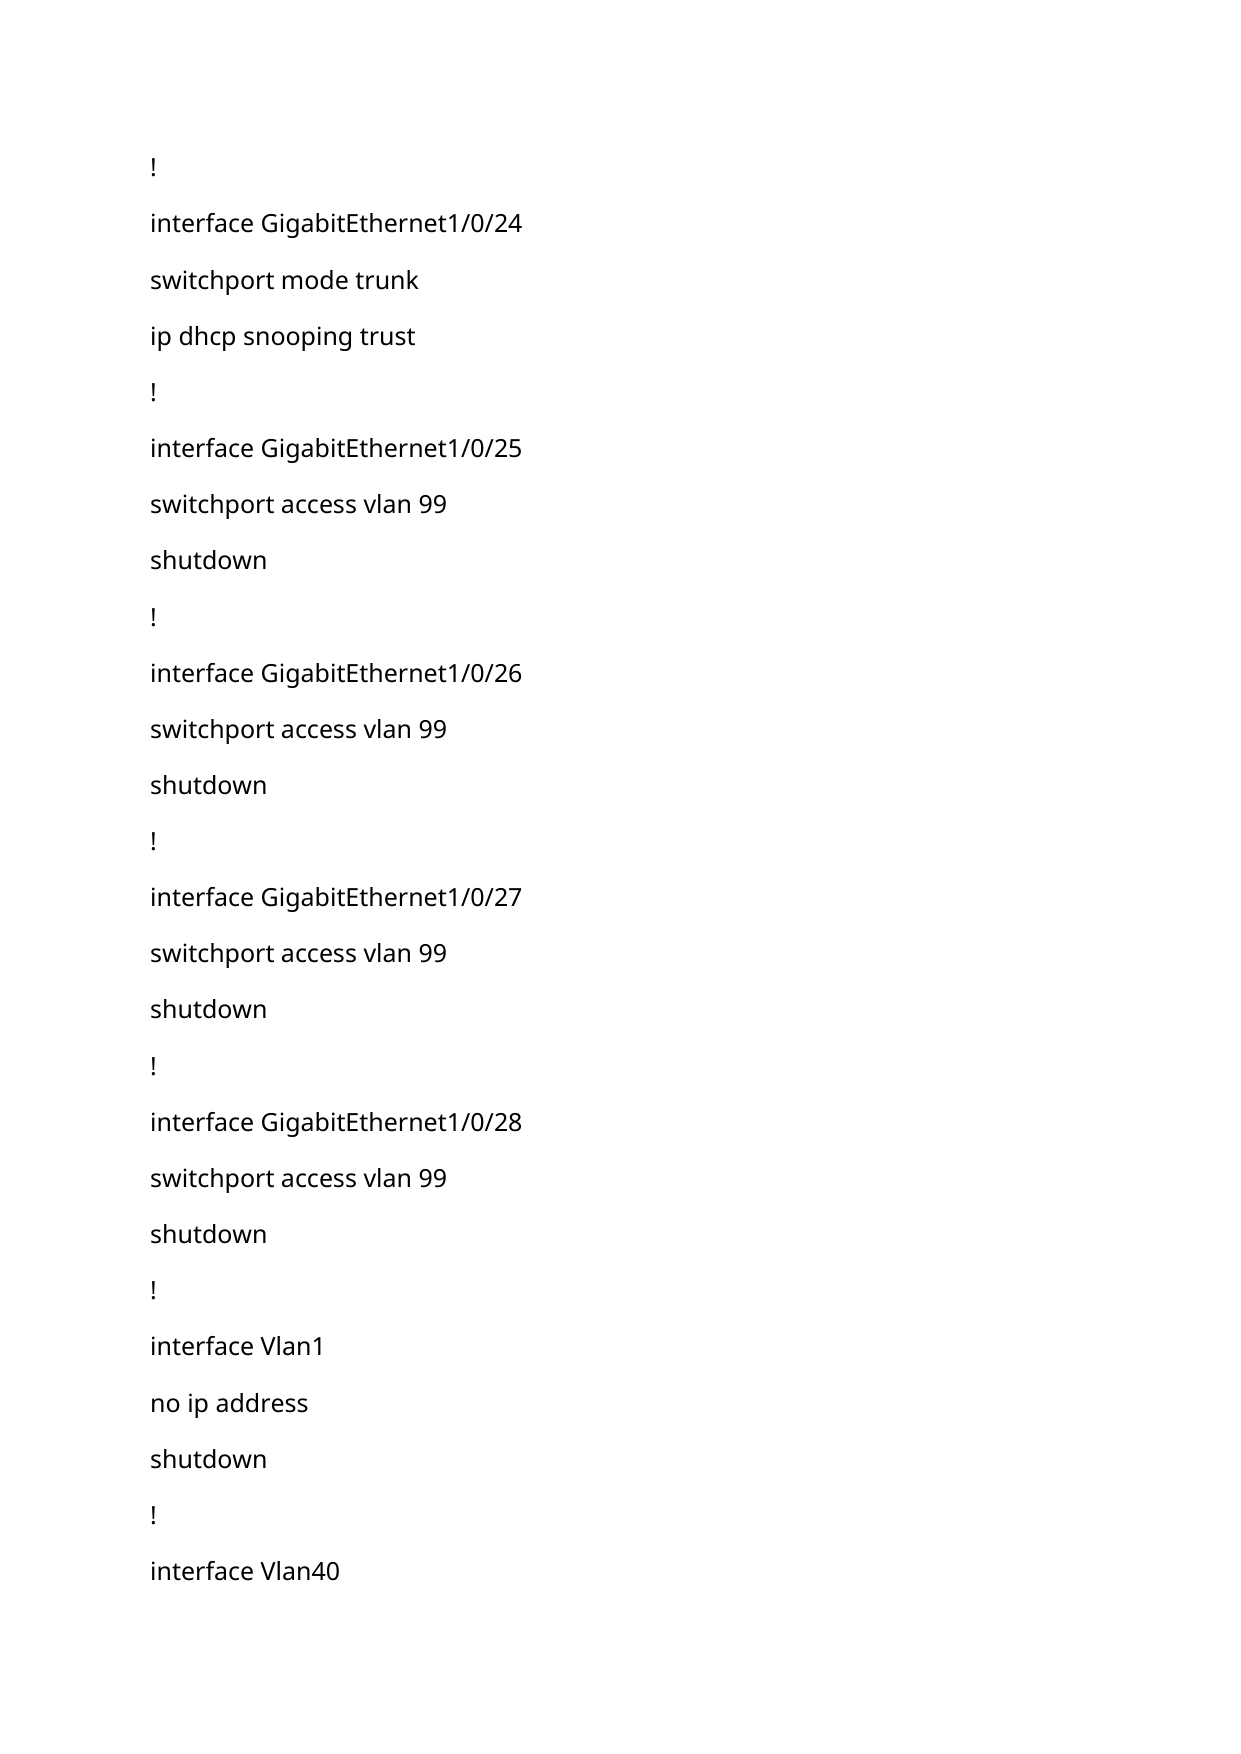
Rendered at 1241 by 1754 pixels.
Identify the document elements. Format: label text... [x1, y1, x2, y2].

text interface Vlan1 [150, 1329, 1090, 1363]
text switchport access vlan 99 [150, 487, 1090, 521]
text ! [150, 1497, 1090, 1532]
text shutdown [150, 543, 1090, 577]
text switchport access vlan 99 [150, 1161, 1090, 1195]
text shutdown [150, 1217, 1090, 1251]
text switchport access vlan 99 [150, 711, 1090, 746]
text ! [150, 374, 1090, 409]
text shutdown [150, 768, 1090, 802]
text interface GigabitEthernet1/0/27 [150, 880, 1090, 914]
text interface GigabitEthernet1/0/25 [150, 431, 1090, 465]
text ! [150, 1273, 1090, 1307]
text ! [150, 150, 1090, 184]
text no ip address [150, 1385, 1090, 1419]
text switchport access vlan 99 [150, 936, 1090, 970]
text ! [150, 1048, 1090, 1082]
text interface Vlan40 [150, 1554, 1090, 1588]
text interface GigabitEthernet1/0/24 [150, 206, 1090, 240]
text switchport mode trunk [150, 262, 1090, 296]
text ! [150, 824, 1090, 858]
text interface GigabitEthernet1/0/26 [150, 655, 1090, 689]
text shutdown [150, 1441, 1090, 1475]
text ip dhcp snooping trust [150, 318, 1090, 352]
text ! [150, 599, 1090, 633]
text interface GigabitEthernet1/0/28 [150, 1104, 1090, 1138]
text shutdown [150, 992, 1090, 1026]
